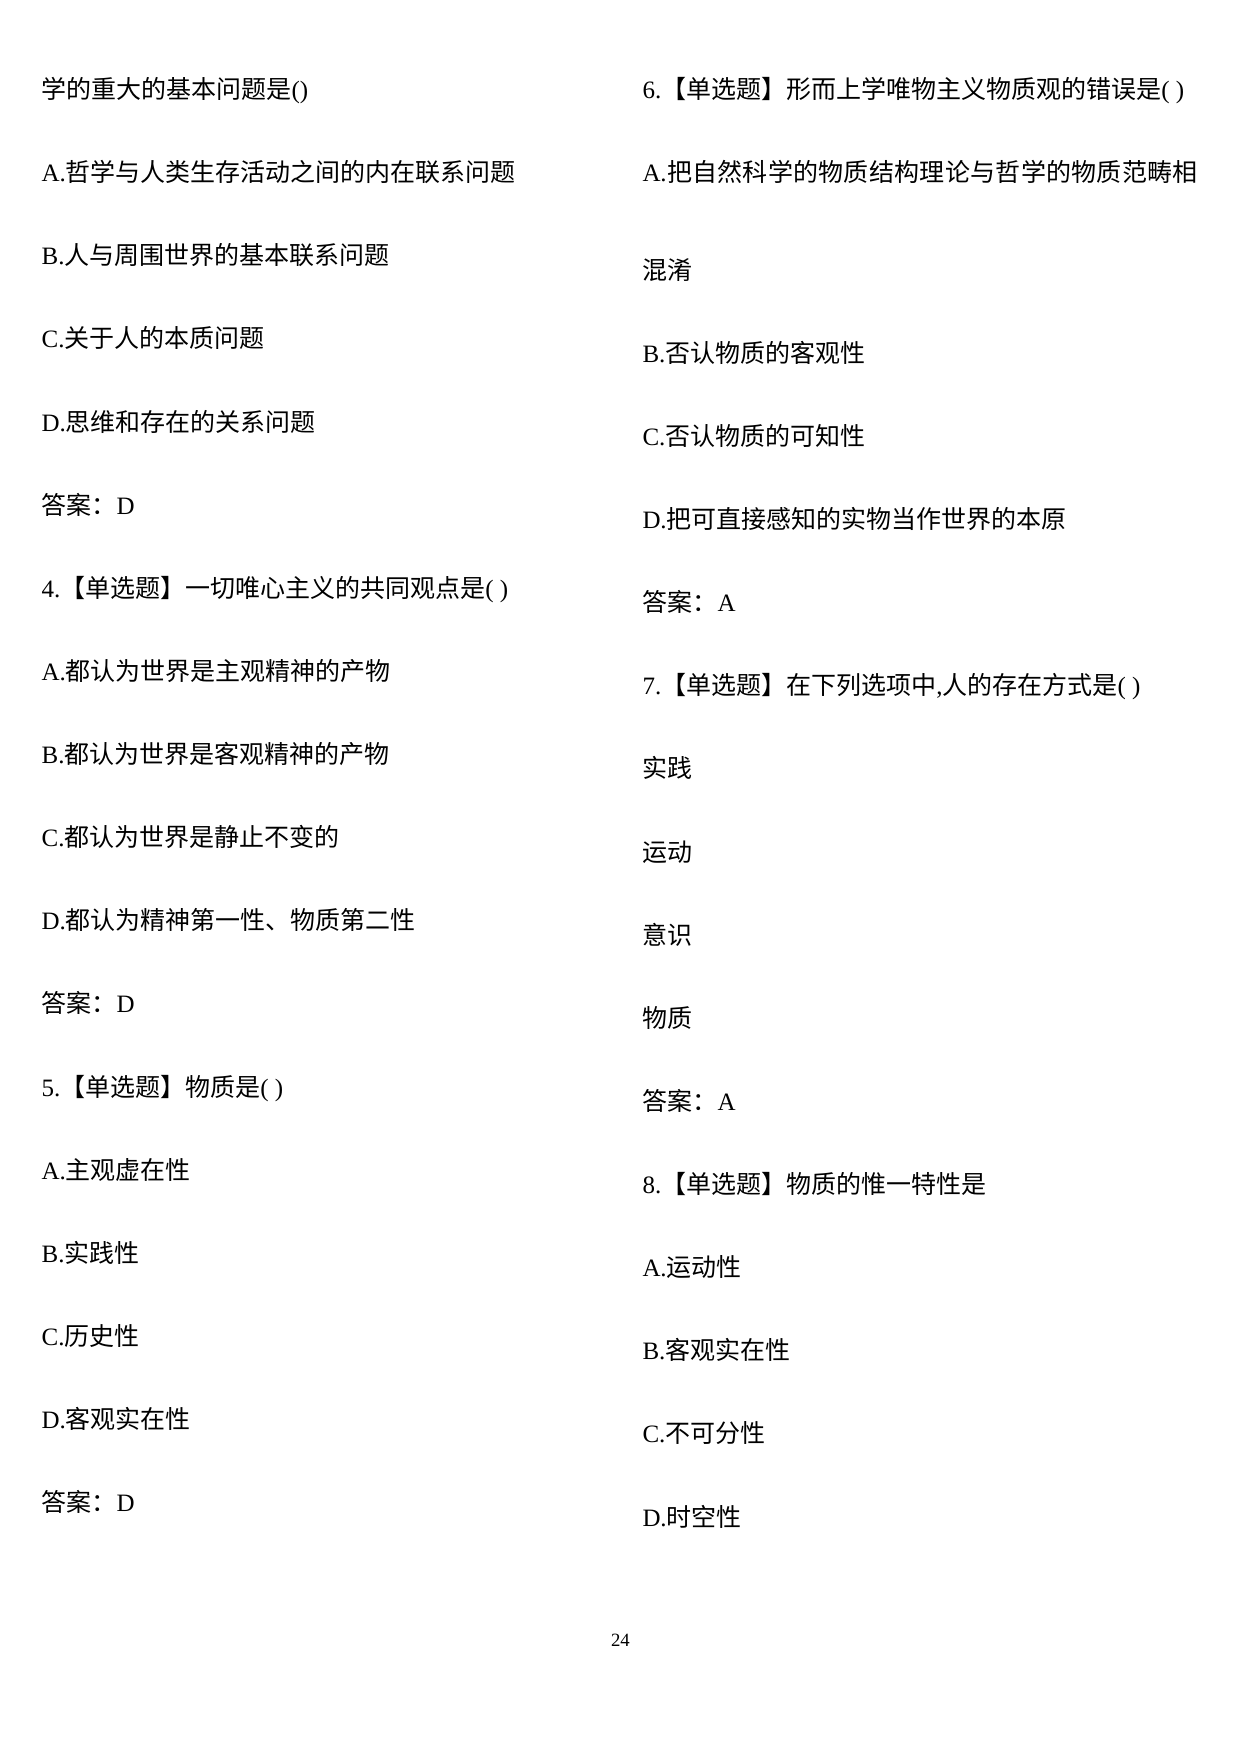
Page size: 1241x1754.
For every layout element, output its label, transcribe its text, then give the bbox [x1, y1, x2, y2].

text B.客观实在性 [642, 1316, 1199, 1381]
text 5.【单选题】物质是( ) [41, 1053, 598, 1118]
text 答案：D [41, 1468, 598, 1533]
text C.历史性 [41, 1302, 598, 1367]
text 运动 [642, 818, 1199, 883]
text A.把自然科学的物质结构理论与哲学的物质范畴相混淆 [642, 138, 1199, 301]
text C.否认物质的可知性 [642, 402, 1199, 467]
text 答案：D [41, 969, 598, 1034]
text 4.【单选题】一切唯心主义的共同观点是( ) [41, 554, 598, 619]
text A.主观虚在性 [41, 1136, 598, 1201]
text D.思维和存在的关系问题 [41, 388, 598, 453]
text A.哲学与人类生存活动之间的内在联系问题 [41, 138, 598, 203]
text D.都认为精神第一性、物质第二性 [41, 886, 598, 951]
text 物质 [642, 984, 1199, 1049]
text 意识 [642, 901, 1199, 966]
text B.实践性 [41, 1219, 598, 1284]
text C.关于人的本质问题 [41, 304, 598, 369]
text 答案：A [642, 568, 1199, 633]
text D.把可直接感知的实物当作世界的本原 [642, 485, 1199, 550]
text 3.【单选题】恩格斯认为,全部哲学、特别是近代哲学的重大的基本问题是() [41, 55, 598, 120]
text B.否认物质的客观性 [642, 319, 1199, 384]
text 实践 [642, 734, 1199, 799]
text D.时空性 [642, 1483, 1199, 1548]
text 6.【单选题】形而上学唯物主义物质观的错误是( ) [642, 55, 1199, 120]
text 答案：A [642, 1067, 1199, 1132]
text C.都认为世界是静止不变的 [41, 803, 598, 868]
text 7.【单选题】在下列选项中,人的存在方式是( ) [642, 651, 1199, 716]
text C.不可分性 [642, 1399, 1199, 1464]
text A.都认为世界是主观精神的产物 [41, 637, 598, 702]
text B.人与周围世界的基本联系问题 [41, 221, 598, 286]
text 答案：D [41, 471, 598, 536]
text A.运动性 [642, 1233, 1199, 1298]
text B.都认为世界是客观精神的产物 [41, 720, 598, 785]
text D.客观实在性 [41, 1385, 598, 1450]
text 8.【单选题】物质的惟一特性是 [642, 1150, 1199, 1215]
